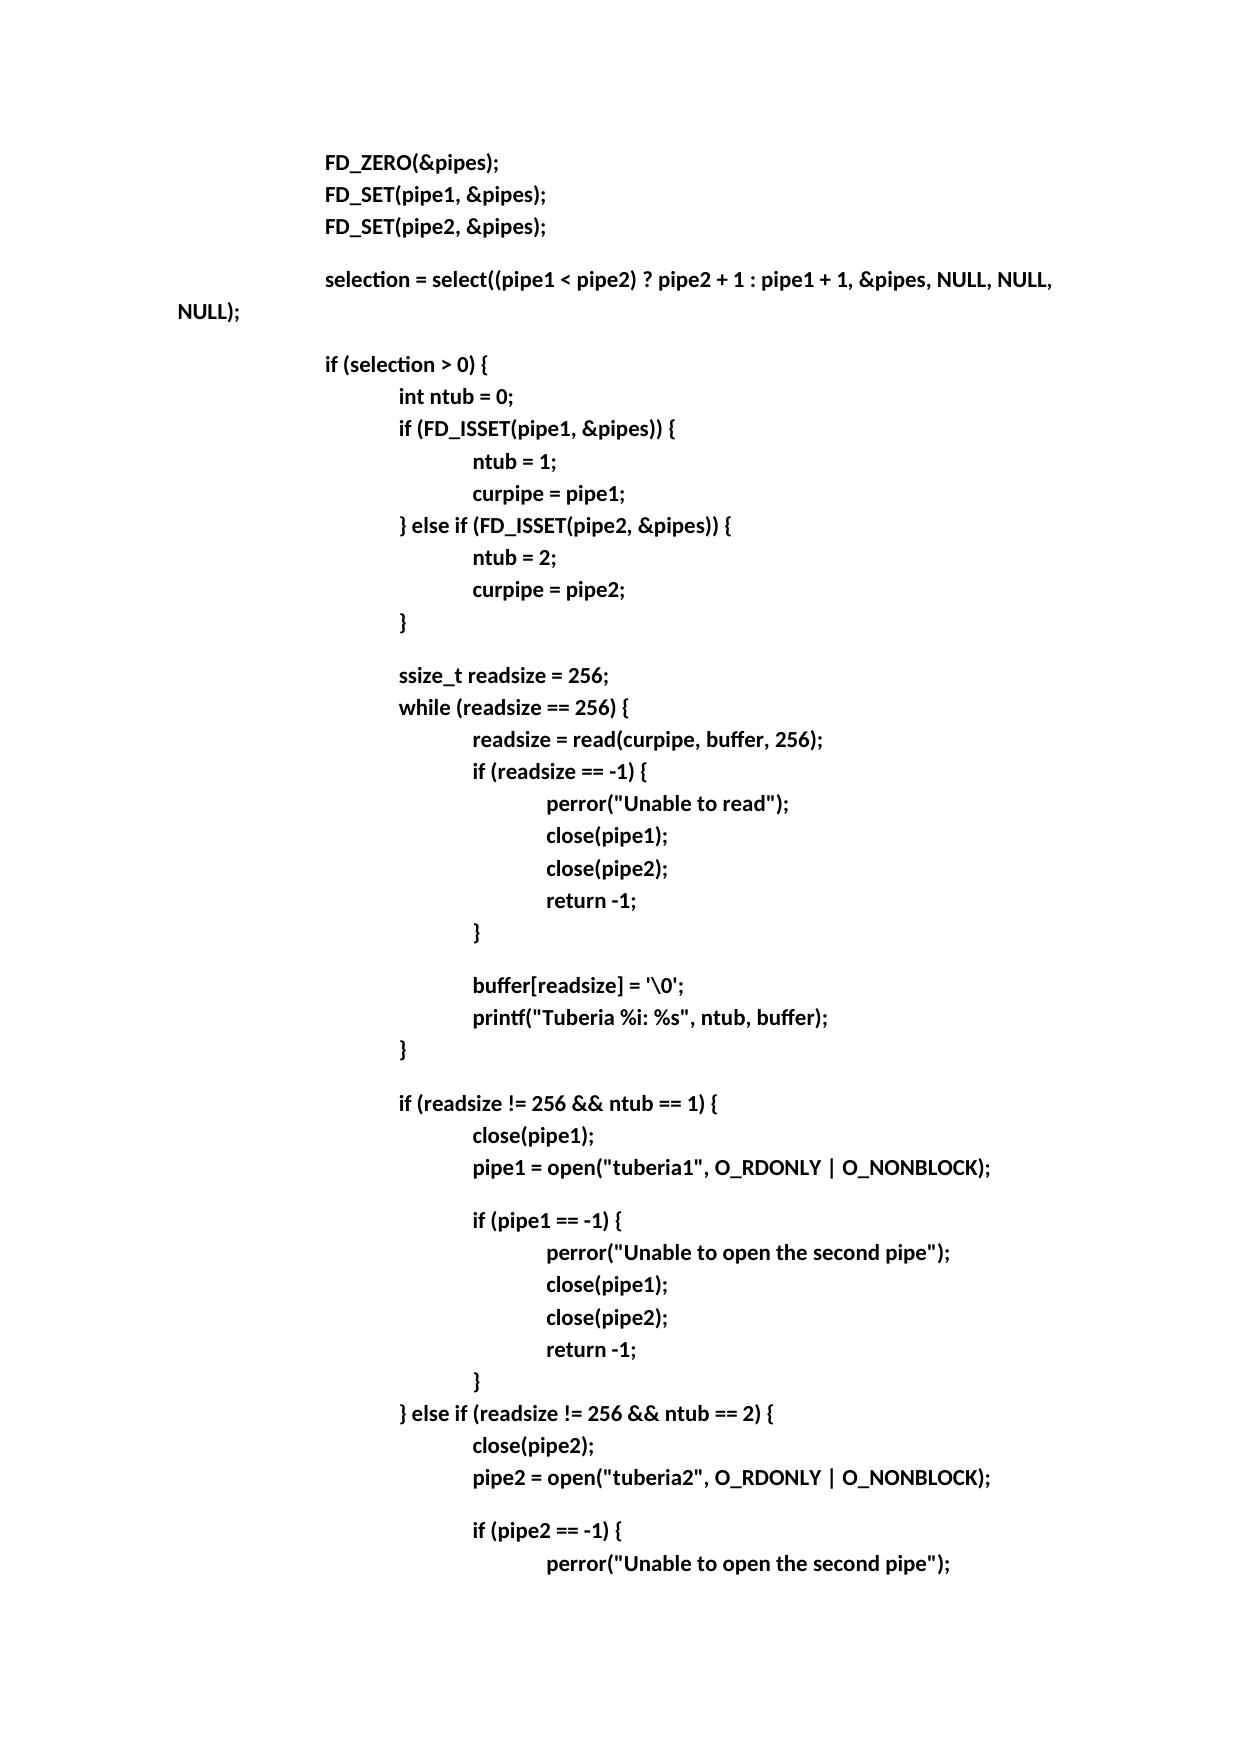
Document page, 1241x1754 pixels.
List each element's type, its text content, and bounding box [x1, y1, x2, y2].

text if (readsize != 256 && ntub == 1) { close(pipe1); pipe1 = open("tuberia1", O_RDONLY | O_NONBLOCK); [177, 1089, 1063, 1181]
text ssize_t readsize = 256; while (readsize == 256) { readsize = read(curpipe, buffer, 256); if (readsize == -1) { perror("Unable to read"); close(pipe1); close(pipe2); return -1; } [177, 661, 1063, 946]
text if (selection > 0) { int ntub = 0; if (FD_ISSET(pipe1, &pipes)) { ntub = 1; curpipe = pipe1; } else if (FD_ISSET(pipe2, &pipes)) { ntub = 2; curpipe = pipe2; } [177, 350, 1063, 636]
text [177, 1517, 1063, 1577]
text if (pipe1 == -1) { perror("Unable to open the second pipe"); close(pipe1); close(pipe2); return -1; } } else if (readsize != 256 && ntub == 2) { close(pipe2); pipe2 = open("tuberia2", O_RDONLY | O_NONBLOCK); [177, 1206, 1063, 1492]
text selection = select((pipe1 < pipe2) ? pipe2 + 1 : pipe1 + 1, &pipes, NULL, NULL, NULL); [177, 265, 1063, 325]
text buffer[readsize] = '\0'; printf("Tuberia %i: %s", ntub, buffer); } [177, 971, 1063, 1064]
text FD_ZERO(&pipes); FD_SET(pipe1, &pipes); FD_SET(pipe2, &pipes); [177, 148, 1063, 240]
